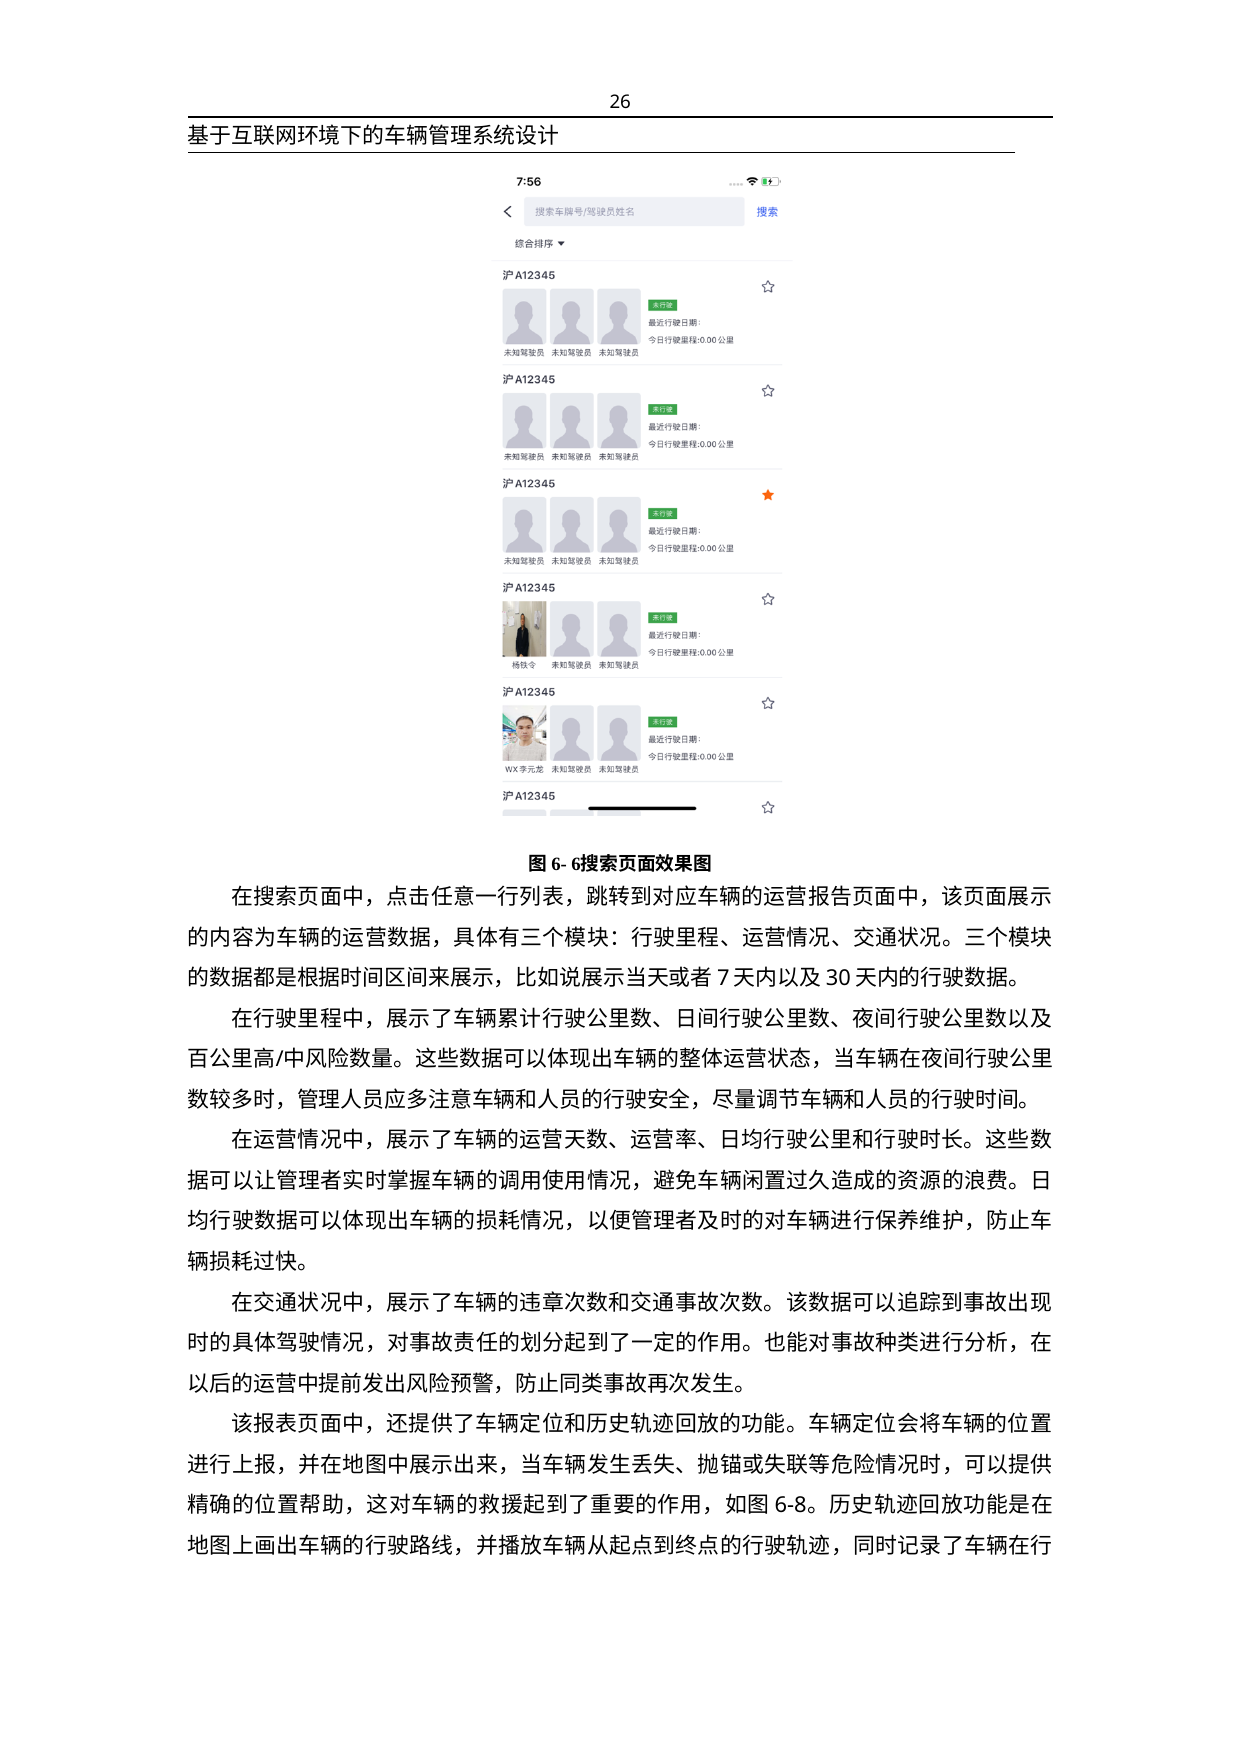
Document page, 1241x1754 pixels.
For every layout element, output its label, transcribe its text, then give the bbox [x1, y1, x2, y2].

text 在运营情况中，展示了车辆的运营天数、运营率、日均行驶公里和行驶时长。这些数据可以让管理者实时掌握车辆的调用使用情况，避免车辆闲置过久造成的资源的浪费。日均行驶数据可以体现出车辆的损耗情况，以便管理者及时的对车辆进行保养维护，防止车辆损耗过快。 [187, 1122, 1053, 1276]
text 图6- 6搜索页面效果图 [187, 846, 1053, 878]
picture [491, 163, 793, 816]
text 在行驶里程中，展示了车辆累计行驶公里数、日间行驶公里数、夜间行驶公里数以及百公里高/中风险数量。这些数据可以体现出车辆的整体运营状态，当车辆在夜间行驶公里数较多时，管理人员应多注意车辆和人员的行驶安全，尽量调节车辆和人员的行驶时间。 [187, 1000, 1053, 1114]
text 在搜索页面中，点击任意一行列表，跳转到对应车辆的运营报告页面中，该页面展示的内容为车辆的运营数据，具体有三个模块：行驶里程、运营情况、交通状况。三个模块的数据都是根据时间区间来展示，比如说展示当天或者7天内以及30天内的行驶数据。 [187, 878, 1053, 992]
text 在交通状况中，展示了车辆的违章次数和交通事故次数。该数据可以追踪到事故出现时的具体驾驶情况，对事故责任的划分起到了一定的作用。也能对事故种类进行分析，在以后的运营中提前发出风险预警，防止同类事故再次发生。 [187, 1284, 1053, 1398]
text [187, 1406, 1053, 1560]
